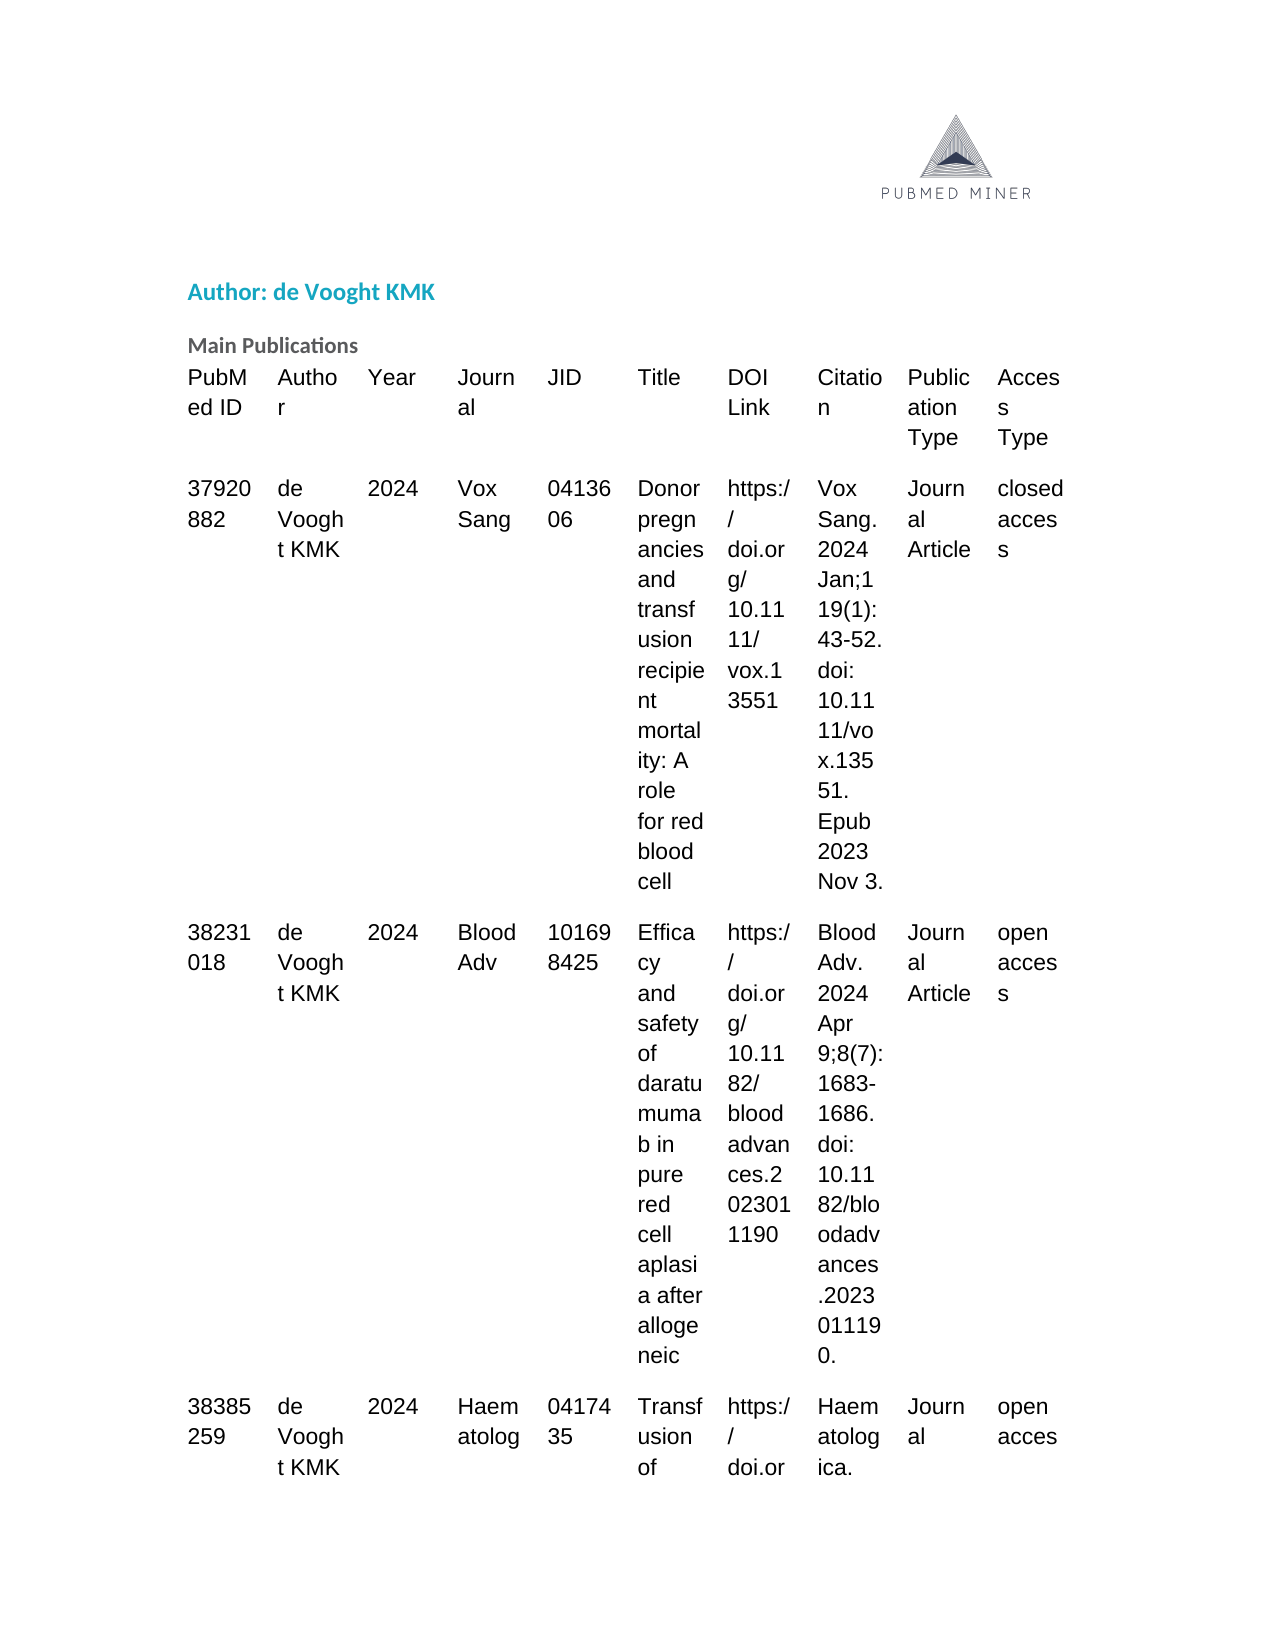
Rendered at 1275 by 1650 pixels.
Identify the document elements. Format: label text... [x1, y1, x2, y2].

table_cell 0413606 [536, 475, 626, 919]
table_cell de Vooght KMK [266, 475, 356, 919]
subtitle Main Publications [187, 332, 1087, 360]
table_cell https://doi.org/10.1111/vox.13551 [716, 475, 806, 919]
picture [843, 75, 1069, 255]
table_cell https://doi.org/10.3324/haematol.2023.283550 [716, 1393, 806, 1480]
table_cell 38385259 [176, 1393, 266, 1480]
table_cell 37920882 [176, 475, 266, 919]
table_cell Transfusion of ever-pregnant donor red blood cells and mortality of male [626, 1393, 716, 1480]
table_cell 2024 [356, 919, 446, 1393]
table_cell Vox Sang [446, 475, 536, 919]
table_header Publication Type [896, 364, 986, 475]
table_cell Blood Adv [446, 919, 536, 1393]
table_cell Blood Adv. 2024 Apr 9;8(7):1683-1686. doi: 10.1182/bloodadvances.2023011190. [806, 919, 896, 1393]
table_cell Vox Sang. 2024 Jan;119(1):43-52. doi: 10.1111/vox.13551. Epub 2023 Nov 3. [806, 475, 896, 919]
table_header Year [356, 364, 446, 475]
table_cell 2024 [356, 475, 446, 919]
table_header Access Type [986, 364, 1076, 475]
table_header Title [626, 364, 716, 475]
table_cell closed access [986, 475, 1076, 919]
table_header Journal [446, 364, 536, 475]
table_cell Haematologica [446, 1393, 536, 1480]
table_cell 2024 [356, 1393, 446, 1480]
table_cell https://doi.org/10.1182/bloodadvances.2023011190 [716, 919, 806, 1393]
table_cell Journal Article [896, 475, 986, 919]
table_header Citation [806, 364, 896, 475]
table_header Author [266, 364, 356, 475]
table_cell de Vooght KMK [266, 919, 356, 1393]
subtitle Author: de Vooght KMK [187, 276, 1087, 306]
table_header JID [536, 364, 626, 475]
table_cell Journal Article [896, 1393, 986, 1480]
table_cell open access [986, 1393, 1076, 1480]
table_cell 101698425 [536, 919, 626, 1393]
table_cell 38231018 [176, 919, 266, 1393]
table_cell Donor pregnancies and transfusion recipient mortality: A role for red blood cell [626, 475, 716, 919]
table_cell open access [986, 919, 1076, 1393]
table_cell Journal Article [896, 919, 986, 1393]
table_header DOI Link [716, 364, 806, 475]
table_cell 0417435 [536, 1393, 626, 1480]
table_cell de Vooght KMK et al. [266, 1393, 356, 1480]
table_header PubMed ID [176, 364, 266, 475]
table_cell Haematologica. 2024 Aug 1;109(8):2478-2486. doi: 10.3324/haematol.2023.283550. [806, 1393, 896, 1480]
table_cell Efficacy and safety of daratumumab in pure red cell aplasia after allogeneic [626, 919, 716, 1393]
